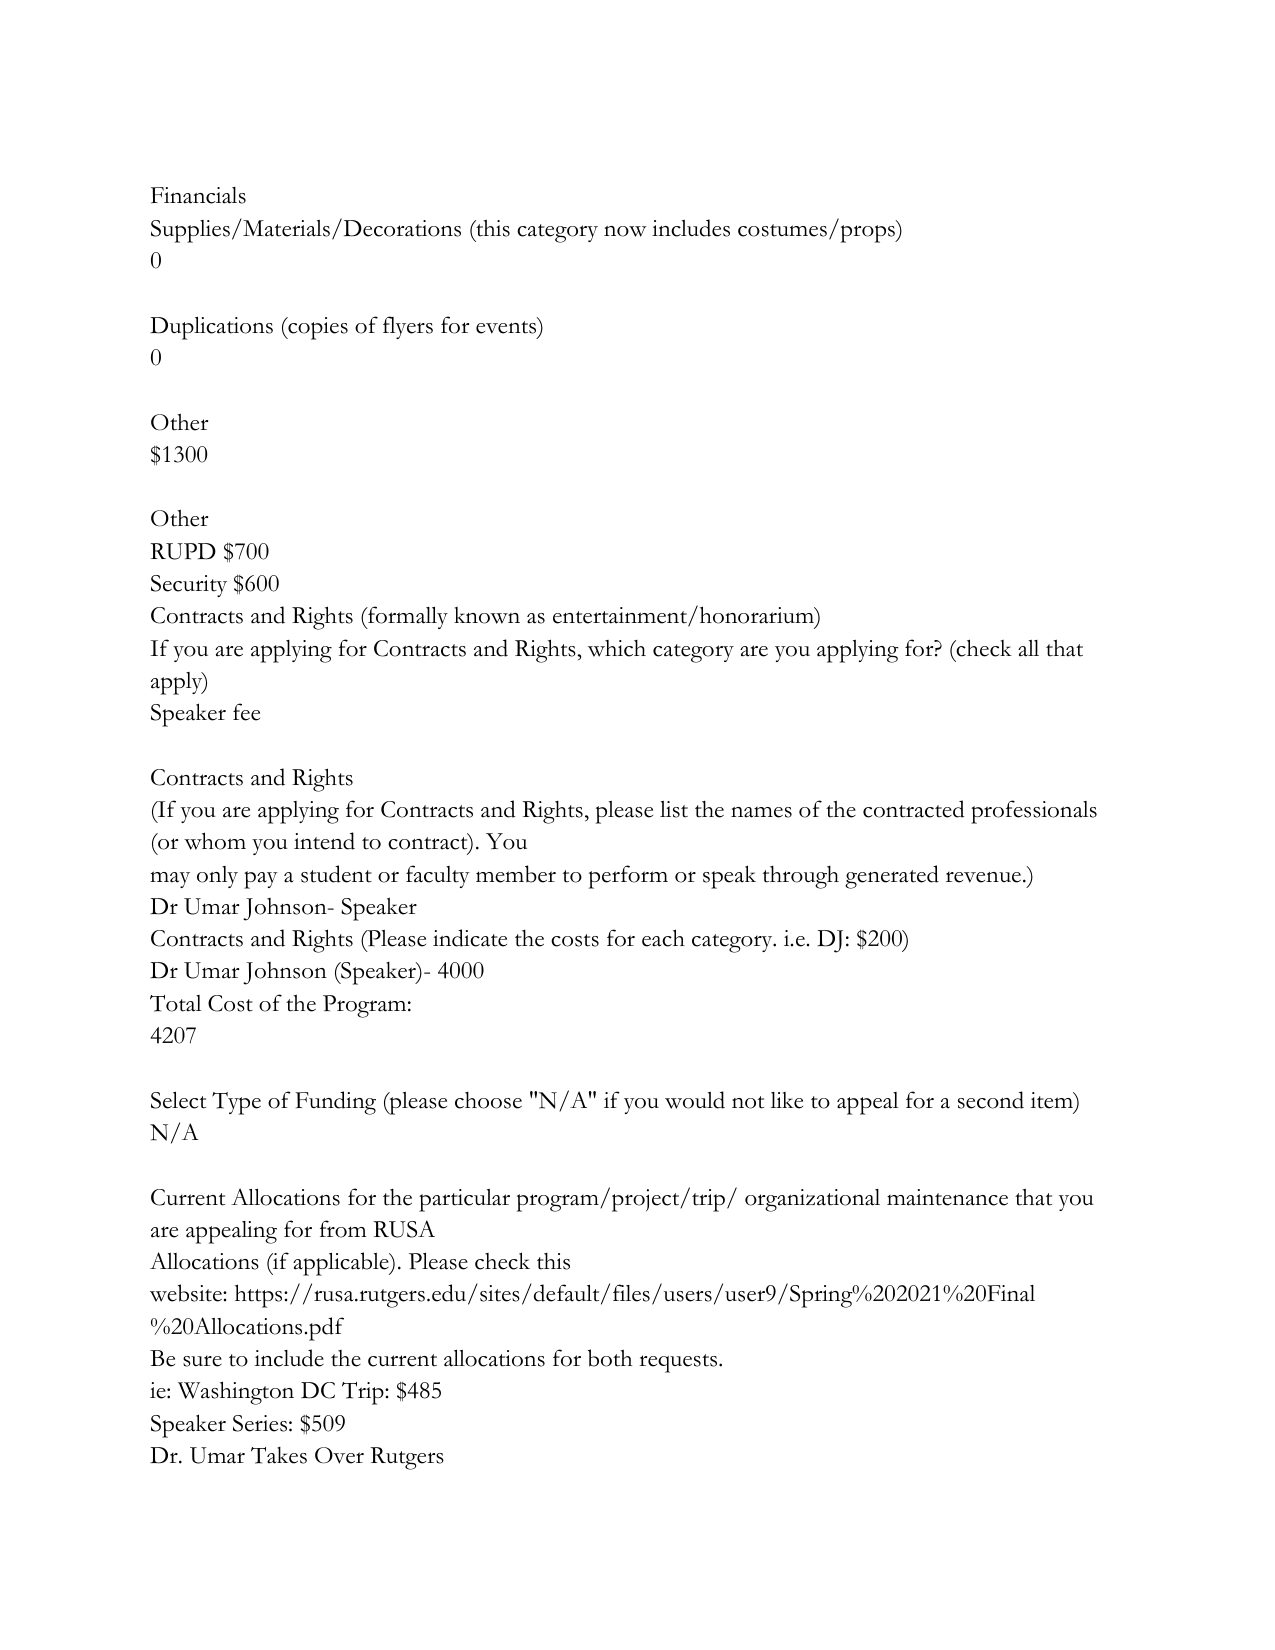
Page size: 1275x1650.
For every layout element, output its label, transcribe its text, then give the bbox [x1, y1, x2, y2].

text Duplications (copies of flyers for events) [150, 311, 1125, 339]
text Current Allocations for the particular program/project/trip/ organizational maintenance that you are appealing for from RUSA [150, 1183, 1125, 1244]
text Total Cost of the Program: [150, 989, 1125, 1018]
text Contracts and Rights (formally known as entertainment/honorarium) [150, 602, 1125, 630]
text Allocations (if applicable). Please check this [150, 1248, 1125, 1276]
text Security $600 [150, 570, 1125, 598]
text 4207 [150, 1022, 1125, 1050]
text may only pay a student or faculty member to perform or speak through generated revenue.) [150, 860, 1125, 888]
text $1300 [150, 441, 1125, 469]
text (If you are applying for Contracts and Rights, please list the names of the contracted professionals (or whom you intend to contract). You [150, 796, 1125, 856]
text 0 [150, 344, 1125, 372]
text RUPD $700 [150, 537, 1125, 566]
text Dr Umar Johnson (Speaker)- 4000 [150, 957, 1125, 985]
text Contracts and Rights [150, 763, 1125, 792]
text Dr Umar Johnson- Speaker [150, 893, 1125, 921]
text Select Type of Funding (please choose "N/A" if you would not like to appeal for a second item) [150, 1086, 1125, 1114]
text Contracts and Rights (Please indicate the costs for each category. i.e. DJ: $200) [150, 925, 1125, 953]
text Financials [150, 182, 1125, 210]
text website: https://rusa.rutgers.edu/sites/default/files/users/user9/Spring%202021%20Final%20Allocations.pdf [150, 1280, 1125, 1341]
text Speaker Series: $509 [150, 1409, 1125, 1437]
text N/A [150, 1119, 1125, 1147]
text Be sure to include the current allocations for both requests. [150, 1345, 1125, 1373]
text Dr. Umar Takes Over Rutgers [150, 1442, 1125, 1470]
text 0 [150, 247, 1125, 275]
text Supplies/Materials/Decorations (this category now includes costumes/props) [150, 214, 1125, 243]
text If you are applying for Contracts and Rights, which category are you applying for? (check all that apply) [150, 634, 1125, 695]
text Speaker fee [150, 699, 1125, 727]
text Other [150, 505, 1125, 533]
text ie: Washington DC Trip: $485 [150, 1377, 1125, 1405]
text Other [150, 408, 1125, 436]
